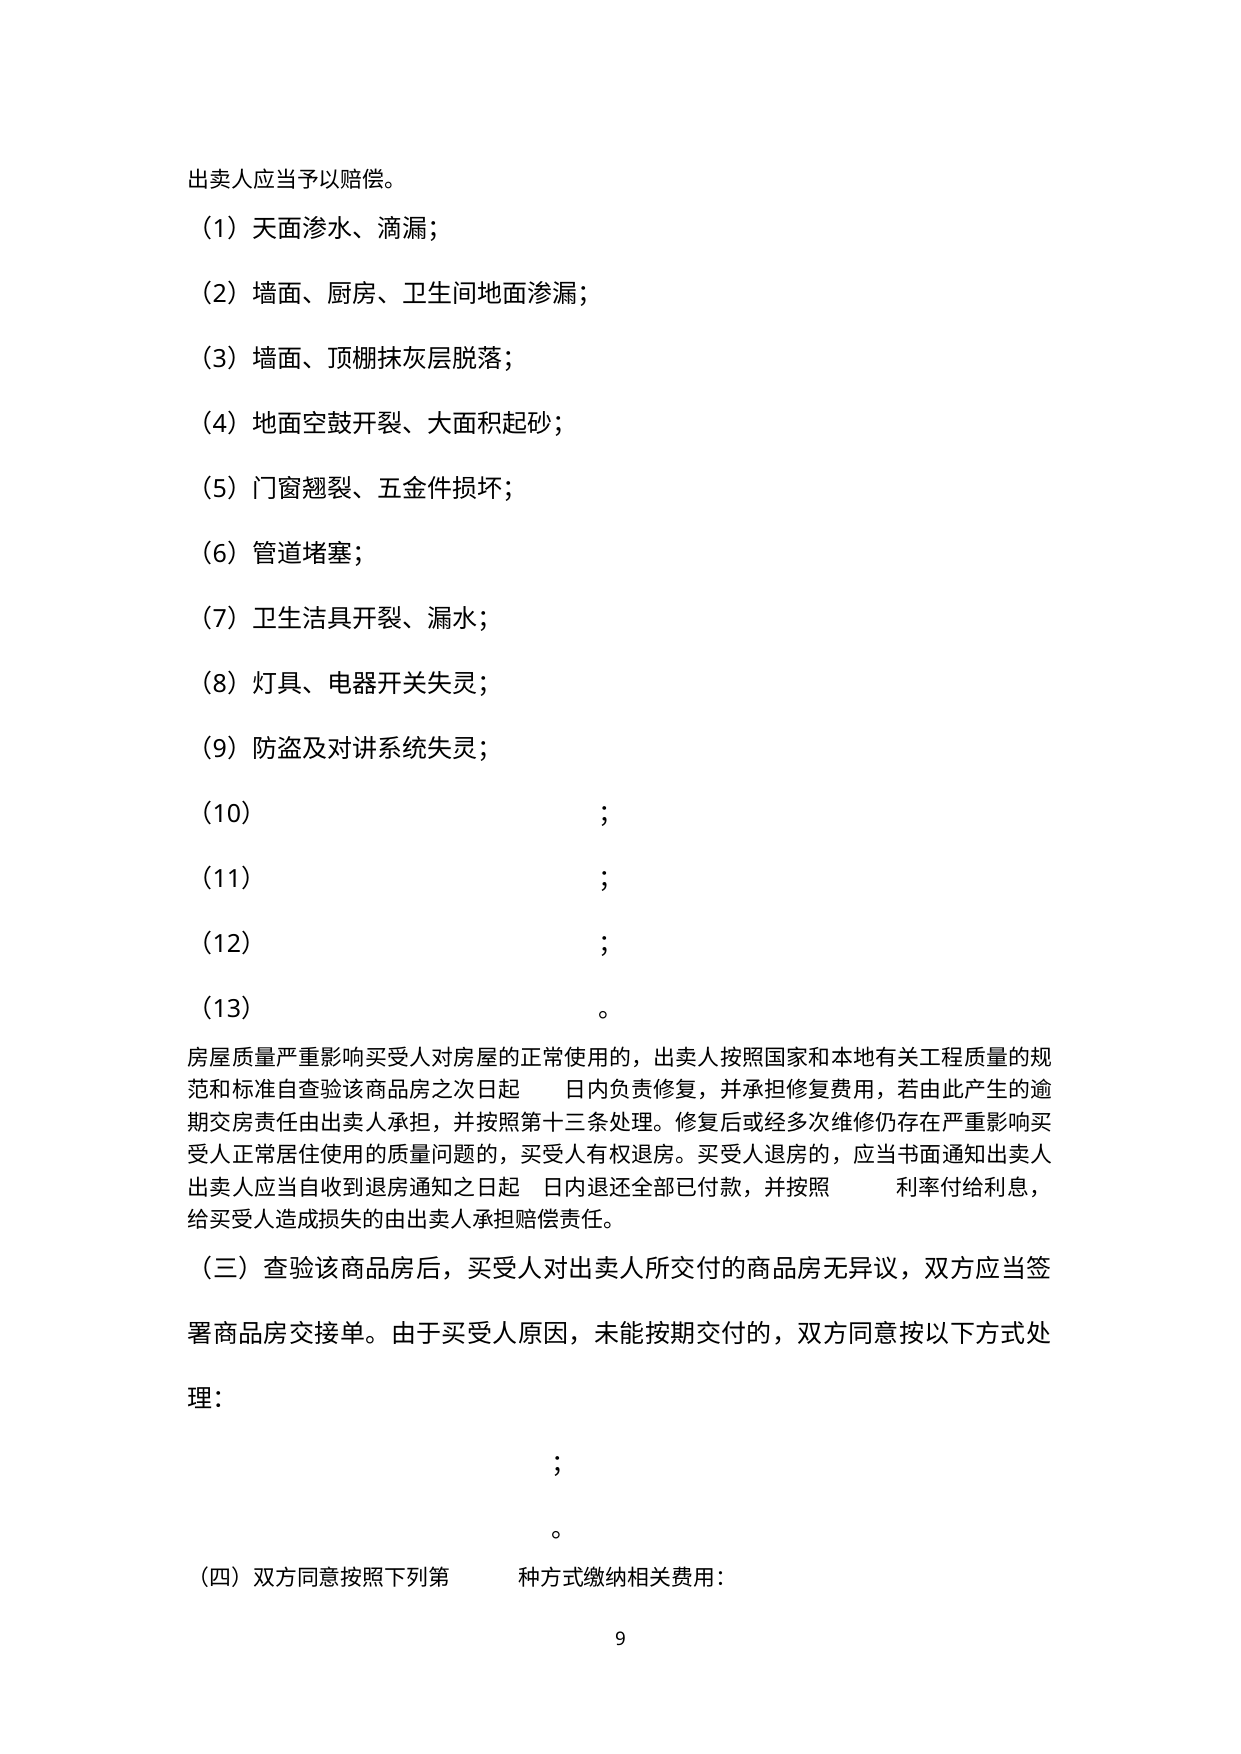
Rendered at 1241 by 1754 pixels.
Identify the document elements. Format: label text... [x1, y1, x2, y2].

text （7）卫生洁具开裂、漏水； [187, 584, 1053, 649]
text （4）地面空鼓开裂、大面积起砂； [187, 389, 1053, 454]
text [187, 162, 1053, 194]
text （9）防盗及对讲系统失灵； [187, 714, 1053, 779]
text （8）灯具、电器开关失灵； [187, 649, 1053, 714]
text （四）双方同意按照下列第 种方式缴纳相关费用： [187, 1559, 1053, 1592]
text （11） ； [187, 844, 1053, 909]
text （13） 。 [187, 974, 1053, 1039]
text 。 [187, 1494, 1053, 1559]
text 房屋质量严重影响买受人对房屋的正常使用的，出卖人按照国家和本地有关工程质量的规范和标准自查验该商品房之次日起 日内负责修复，并承担修复费用，若由此产生的逾期交房责任由出卖人承担，并按照第十三条处理。修复后或经多次维修仍存在严重影响买受人正常居住使用的质量问题的，买受人有权退房。买受人退房的，应当书面通知出卖人，出卖人应当自收到退房通知之日起 日内退还全部已付款，并按照 利率付给利息，给买受人造成损失的由出卖人承担赔偿责任。 [187, 1039, 1053, 1234]
text （10） ； [187, 779, 1053, 844]
text （5）门窗翘裂、五金件损坏； [187, 454, 1053, 519]
text （3）墙面、顶棚抹灰层脱落； [187, 324, 1053, 389]
text （6）管道堵塞； [187, 519, 1053, 584]
text ； [187, 1429, 1053, 1494]
text （1）天面渗水、滴漏； [187, 194, 1053, 259]
text （12） ； [187, 909, 1053, 974]
text （三）查验该商品房后，买受人对出卖人所交付的商品房无异议，双方应当签署商品房交接单。由于买受人原因，未能按期交付的，双方同意按以下方式处理： [187, 1234, 1053, 1429]
text （2）墙面、厨房、卫生间地面渗漏； [187, 259, 1053, 324]
